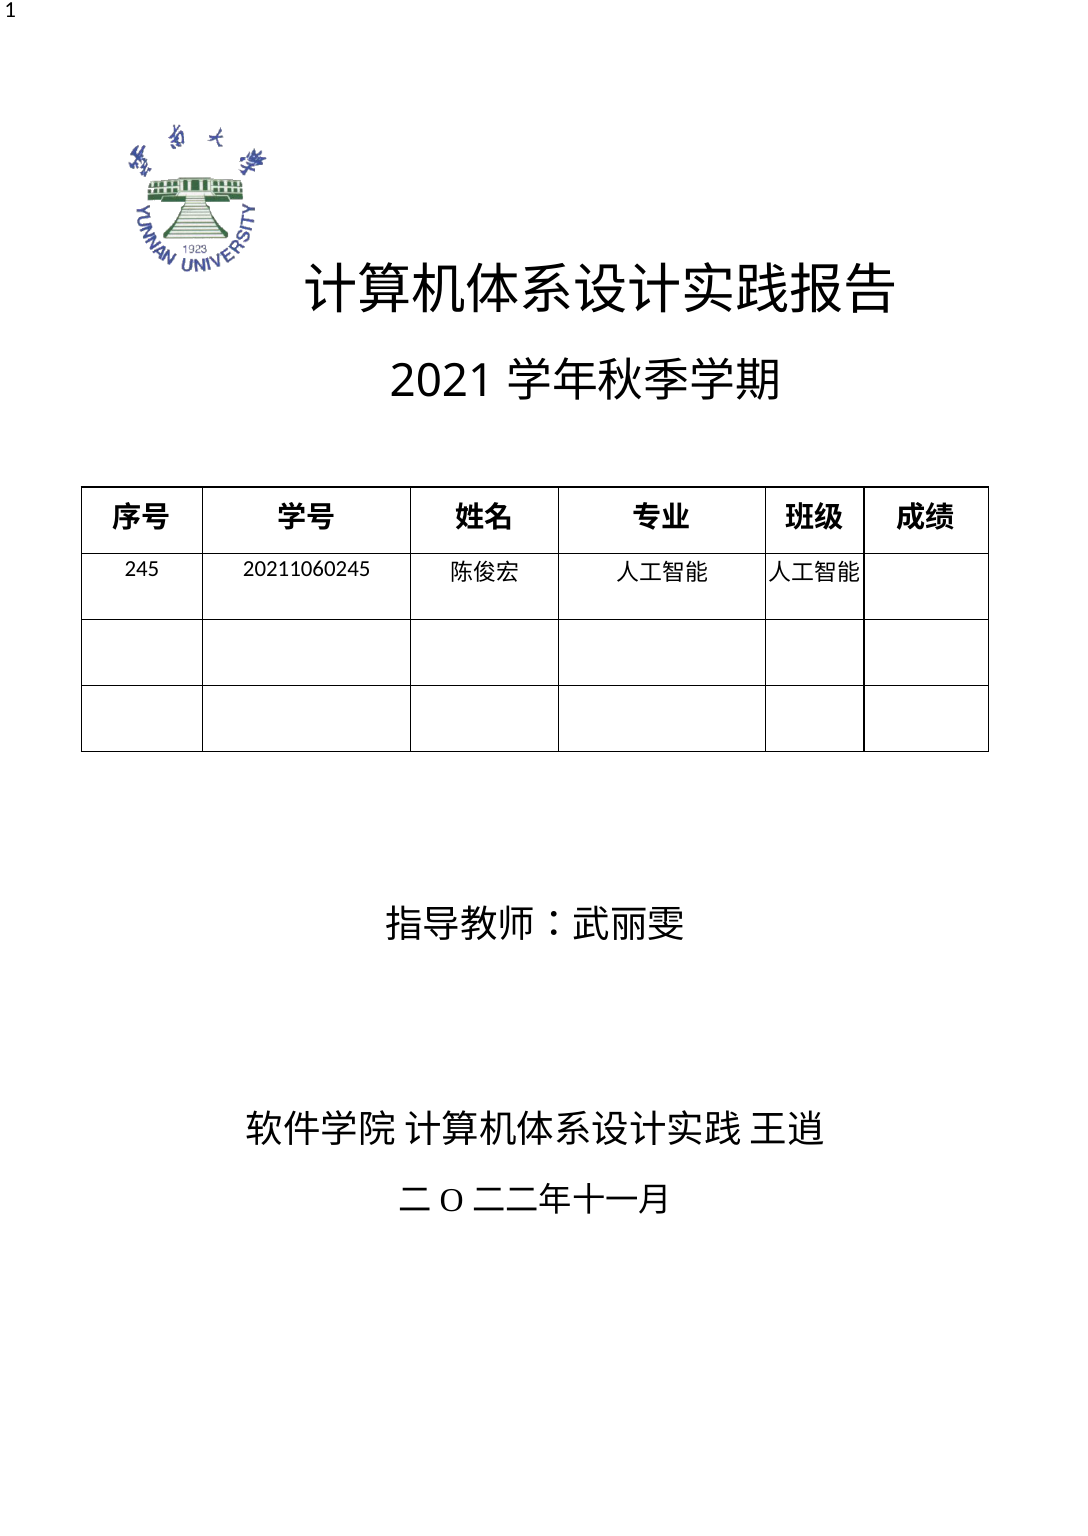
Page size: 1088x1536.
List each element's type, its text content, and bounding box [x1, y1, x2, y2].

table_cell [865, 686, 988, 751]
text 软件学院 计算机体系设计实践 王逍 [232, 1099, 838, 1153]
table_cell [559, 620, 765, 684]
table_cell 20211060245 [203, 554, 410, 618]
table_cell [411, 686, 558, 751]
table_cell [559, 686, 765, 751]
text 计算机体系设计实践报告 [303, 257, 1000, 321]
table_cell [865, 620, 988, 684]
table_cell 人工智能 [766, 554, 863, 618]
table_header 成绩 [865, 488, 988, 552]
table_header 姓名 [411, 488, 558, 552]
text 指导教师：武丽雯 [232, 899, 838, 947]
table_cell 陈俊宏 [411, 554, 558, 618]
table_cell 245 [82, 554, 202, 618]
table_cell [203, 620, 410, 684]
table_header 专业 [559, 488, 765, 552]
table_header 序号 [82, 488, 202, 552]
table_cell [82, 620, 202, 684]
text 2021 学年秋季学期 [389, 348, 1000, 410]
table_cell [411, 620, 558, 684]
picture [108, 116, 284, 280]
table_cell 人工智能 [559, 554, 765, 618]
table_cell [865, 554, 988, 618]
text 二 O 二二年十一月 [232, 1172, 838, 1221]
table_cell [766, 620, 863, 684]
table_cell [203, 686, 410, 751]
table_header 班级 [766, 488, 863, 552]
table_header 学号 [203, 488, 410, 552]
table_cell [766, 686, 863, 751]
table_cell [82, 686, 202, 751]
